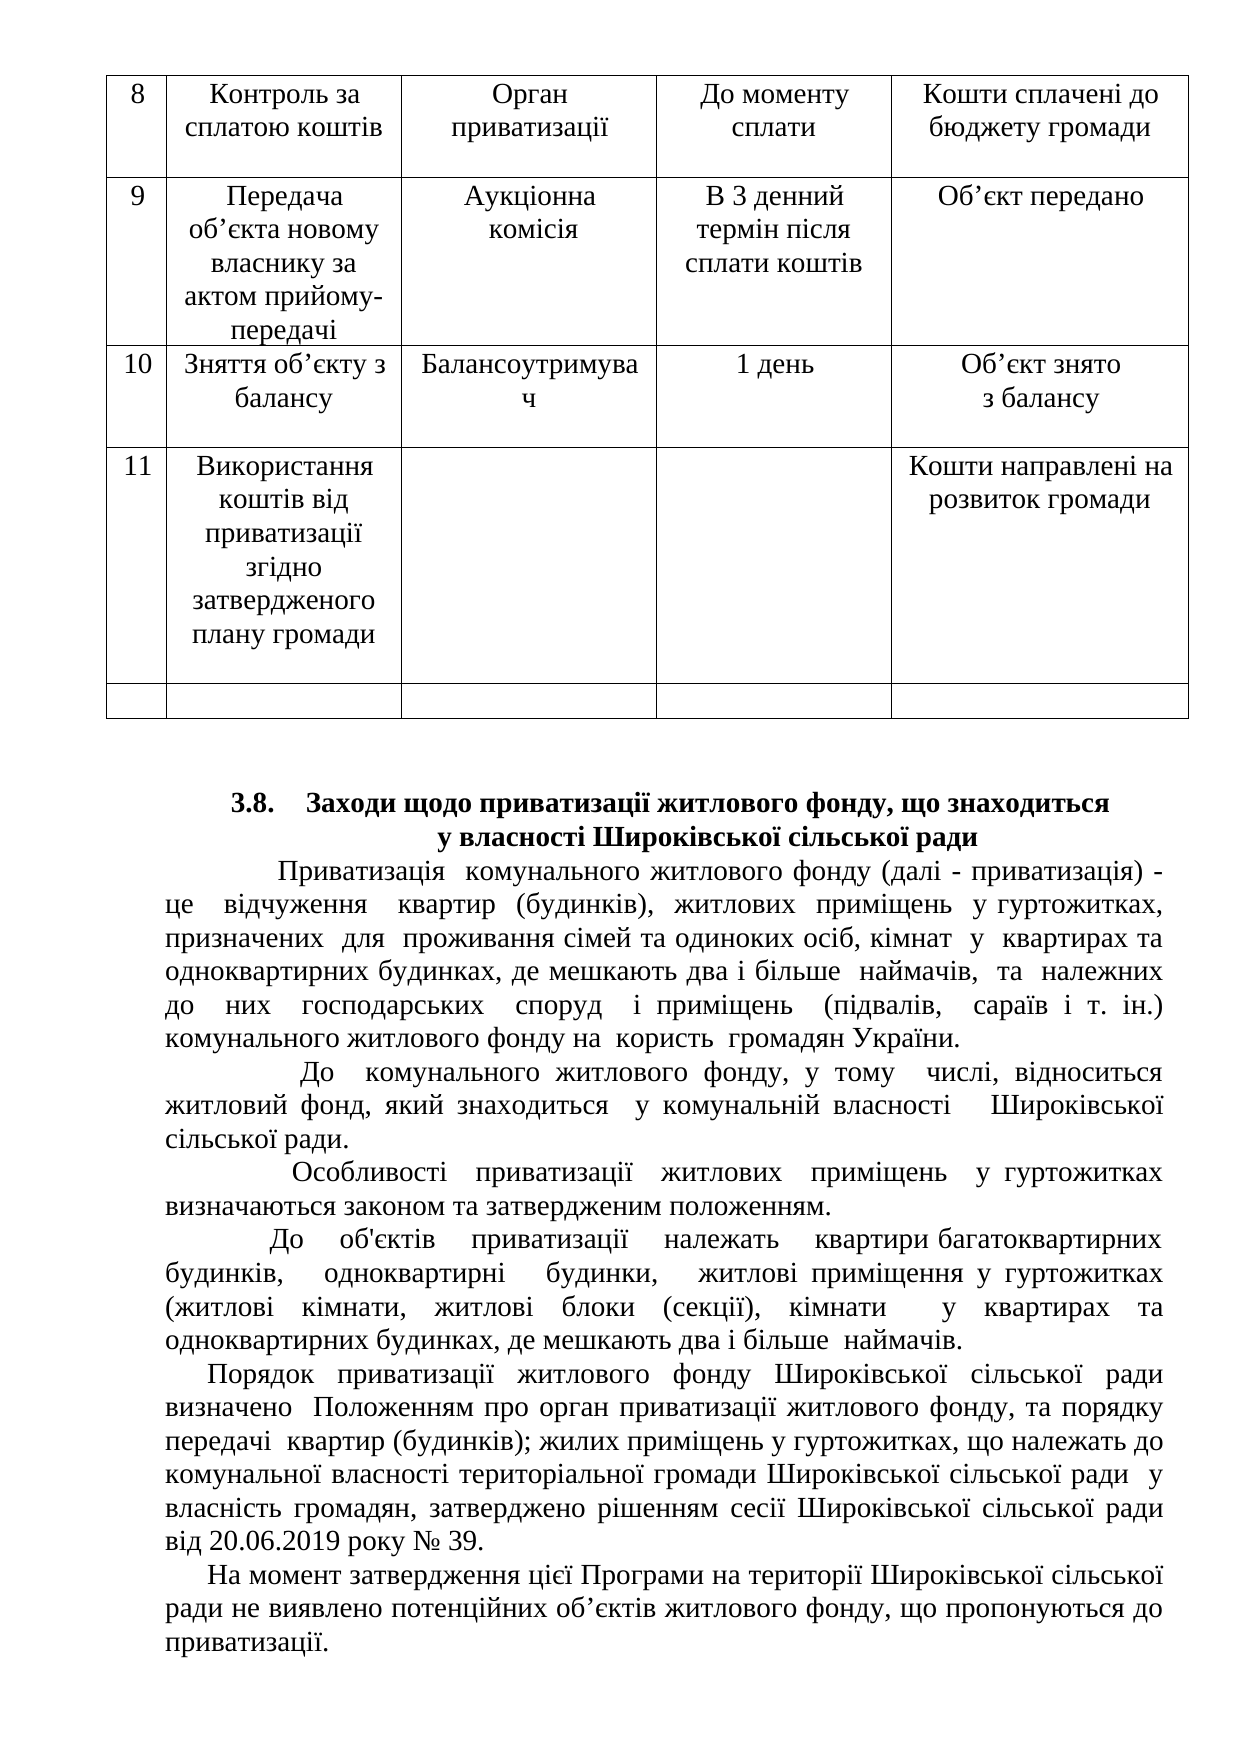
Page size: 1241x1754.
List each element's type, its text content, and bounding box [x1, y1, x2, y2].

table_cell Балансоутримувач [402, 346, 656, 447]
list у власності Широківської сільської ради [251, 819, 1164, 853]
table_cell [107, 684, 166, 717]
table_cell 11 [107, 448, 166, 683]
text До об'єктів приватизації належать квартири багатоквартирних будинків, одноквартирні будинки, житлові приміщення у гуртожитках (житлові кімнати, житлові блоки (секції), кімнати у квартирах та одноквартирних будинках, де мешкають два і більше наймачів. [165, 1222, 1164, 1356]
table_cell [167, 684, 401, 717]
table_cell [402, 684, 656, 717]
table_cell [892, 684, 1188, 717]
text Порядок приватизації житлового фонду Широківської сільської ради визначено Положенням про орган приватизації житлового фонду, та порядку передачі квартир (будинків); жилих приміщень у гуртожитках, що належать до комунальної власності територіальної громади Широківської сільської ради у власність громадян, затверджено рішенням сесії Широківської сільської ради від 20.06.2019 року № 39. [165, 1356, 1164, 1557]
table_cell Кошти сплачені до бюджету громади [892, 76, 1188, 177]
table_cell Контроль за сплатою коштів [167, 76, 401, 177]
text Приватизація комунального житлового фонду (далі - приватизація) - це відчуження квартир (будинків), житлових приміщень у гуртожитках, призначених для проживання сімей та одиноких осіб, кімнат у квартирах та одноквартирних будинках, де мешкають два і більше наймачів, та належних до них господарських споруд і приміщень (підвалів, сараїв і т. ін.) комунального житлового фонду на користь громадян України. [165, 853, 1164, 1054]
table_cell 10 [107, 346, 166, 447]
table_cell [657, 684, 891, 717]
table_cell [402, 448, 656, 683]
table_cell 8 [107, 76, 166, 177]
table_cell До моменту сплати [657, 76, 891, 177]
table_cell Об’єкт передано [892, 178, 1188, 345]
table_cell Об’єкт знято з балансу [892, 346, 1188, 447]
table_cell Зняття об’єкту з балансу [167, 346, 401, 447]
table_cell Орган приватизації [402, 76, 656, 177]
table_cell Використання коштів від приватизації згідно затвердженого плану громади [167, 448, 401, 683]
text До комунального житлового фонду, у тому числі, відноситься житловий фонд, який знаходиться у комунальній власності Широківської сільської ради. [165, 1054, 1164, 1154]
list Заходи щодо приватизації житлового фонду, що знаходиться [176, 786, 1164, 819]
table_cell [657, 448, 891, 683]
table_cell 1 день [657, 346, 891, 447]
table_cell Кошти направлені на розвиток громади [892, 448, 1188, 683]
table_cell Передача об’єкта новому власнику за актом прийому-передачі [167, 178, 401, 345]
table_cell 9 [107, 178, 166, 345]
text Особливості приватизації житлових приміщень у гуртожитках визначаються законом та затвердженим положенням. [165, 1154, 1164, 1222]
table_cell В 3 денний термін після сплати коштів [657, 178, 891, 345]
table_cell Аукціонна комісія [402, 178, 656, 345]
list На момент затвердження цієї Програми на території Широківської сільської ради не виявлено потенційних об’єктів житлового фонду, що пропонуються до приватизації. [165, 1557, 1164, 1658]
